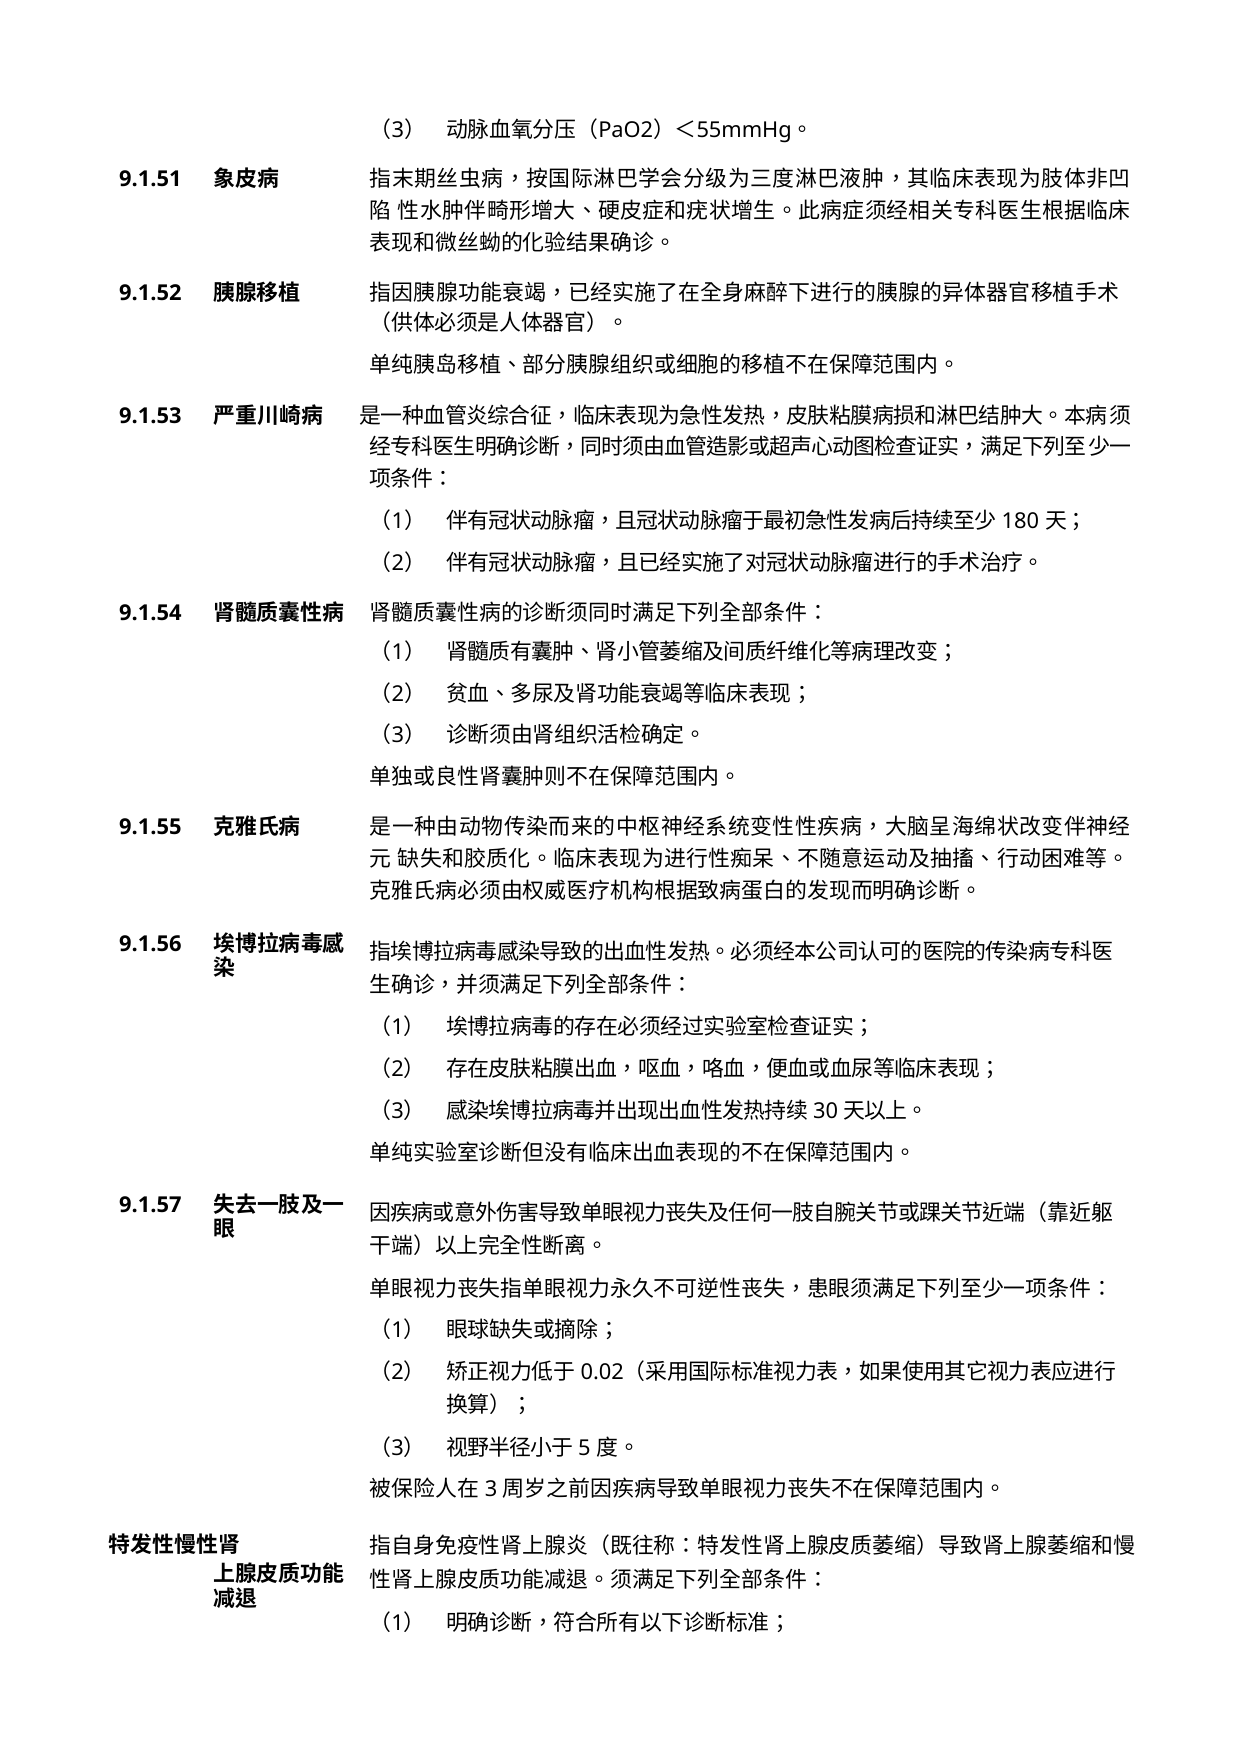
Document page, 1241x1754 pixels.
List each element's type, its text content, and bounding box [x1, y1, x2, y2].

text 指埃博拉病毒感染导致的出血性发热。必须经本公司认可的医院的传染病专科医生确诊，并须满足下列全部条件： [369, 936, 1131, 998]
text （1） 明确诊断，符合所有以下诊断标准； [369, 1607, 1142, 1637]
subtitle 埃博拉病毒感染 [119, 932, 347, 981]
list 伴有冠状动脉瘤，且已经实施了对冠状动脉瘤进行的手术治疗。 [369, 547, 1142, 576]
list 胰腺移植 指因胰腺功能衰竭，已经实施了在全身麻醉下进行的胰腺的异体器官移植手术 [119, 276, 1142, 306]
list 动脉血氧分压（PaO2）＜55mmHg。 [369, 113, 1142, 143]
text 单纯胰岛移植、部分胰腺组织或细胞的移植不在保障范围内。 [369, 349, 1142, 379]
list 贫血、多尿及肾功能衰竭等临床表现； [369, 678, 1142, 707]
list 诊断须由肾组织活检确定。 [369, 719, 1142, 749]
list 肾髓质有囊肿、肾小管萎缩及间质纤维化等病理改变； [369, 636, 1142, 666]
list 视野半径小于 5 度。 [369, 1432, 1142, 1462]
text 单纯实验室诊断但没有临床出血表现的不在保障范围内。 [369, 1137, 1142, 1167]
text （供体必须是人体器官）。 [369, 307, 1142, 337]
list 存在皮肤粘膜出血，呕血，咯血，便血或血尿等临床表现； [369, 1053, 1142, 1083]
list 严重川崎病 是一种血管炎综合征，临床表现为急性发热，皮肤粘膜病损和淋巴结肿大。本病须经专科医生明确诊断，同时须由血管造影或超声心动图检查证实，满足下列至少一项条件： [119, 399, 1131, 492]
text 被保险人在 3 周岁之前因疾病导致单眼视力丧失不在保障范围内。 [369, 1473, 1142, 1503]
list 眼球缺失或摘除； [369, 1314, 1142, 1344]
list 矫正视力低于 0.02（采用国际标准视力表，如果使用其它视力表应进行换算）； [369, 1356, 1131, 1419]
subtitle 失去一肢及一眼 [119, 1193, 347, 1242]
text 单独或良性肾囊肿则不在保障范围内。 [369, 761, 1142, 791]
list 埃博拉病毒的存在必须经过实验室检查证实； [369, 1011, 1142, 1041]
list 肾髓质囊性病 肾髓质囊性病的诊断须同时满足下列全部条件： [119, 596, 1142, 626]
list 克雅氏病 是一种由动物传染而来的中枢神经系统变性性疾病，大脑呈海绵状改变伴神经元 缺失和胶质化。临床表现为进行性痴呆、不随意运动及抽搐、行动困难等。克雅氏病必须由权威医疗机构根据致病蛋白的发现而明确诊断。 [119, 811, 1131, 904]
list 象皮病 指末期丝虫病，按国际淋巴学会分级为三度淋巴液肿，其临床表现为肢体非凹陷 性水肿伴畸形增大、硬皮症和疣状增生。此病症须经相关专科医生根据临床表现和微丝蚴的化验结果确诊。 [119, 163, 1131, 256]
text 单眼视力丧失指单眼视力永久不可逆性丧失，患眼须满足下列至少一项条件： [369, 1272, 1142, 1302]
text 指自身免疫性肾上腺炎（既往称：特发性肾上腺皮质萎缩）导致肾上腺萎缩和慢性肾上腺皮质功能减退。须满足下列全部条件： [369, 1530, 1137, 1594]
text 上腺皮质功能减退 [213, 1562, 347, 1612]
subtitle 特发性慢性肾 [119, 1527, 347, 1559]
list 感染埃博拉病毒并出现出血性发热持续 30 天以上。 [369, 1095, 1142, 1124]
text 因疾病或意外伤害导致单眼视力丧失及任何一肢自腕关节或踝关节近端（靠近躯干端）以上完全性断离。 [369, 1197, 1131, 1259]
list 伴有冠状动脉瘤，且冠状动脉瘤于最初急性发病后持续至少 180 天； [369, 505, 1142, 535]
